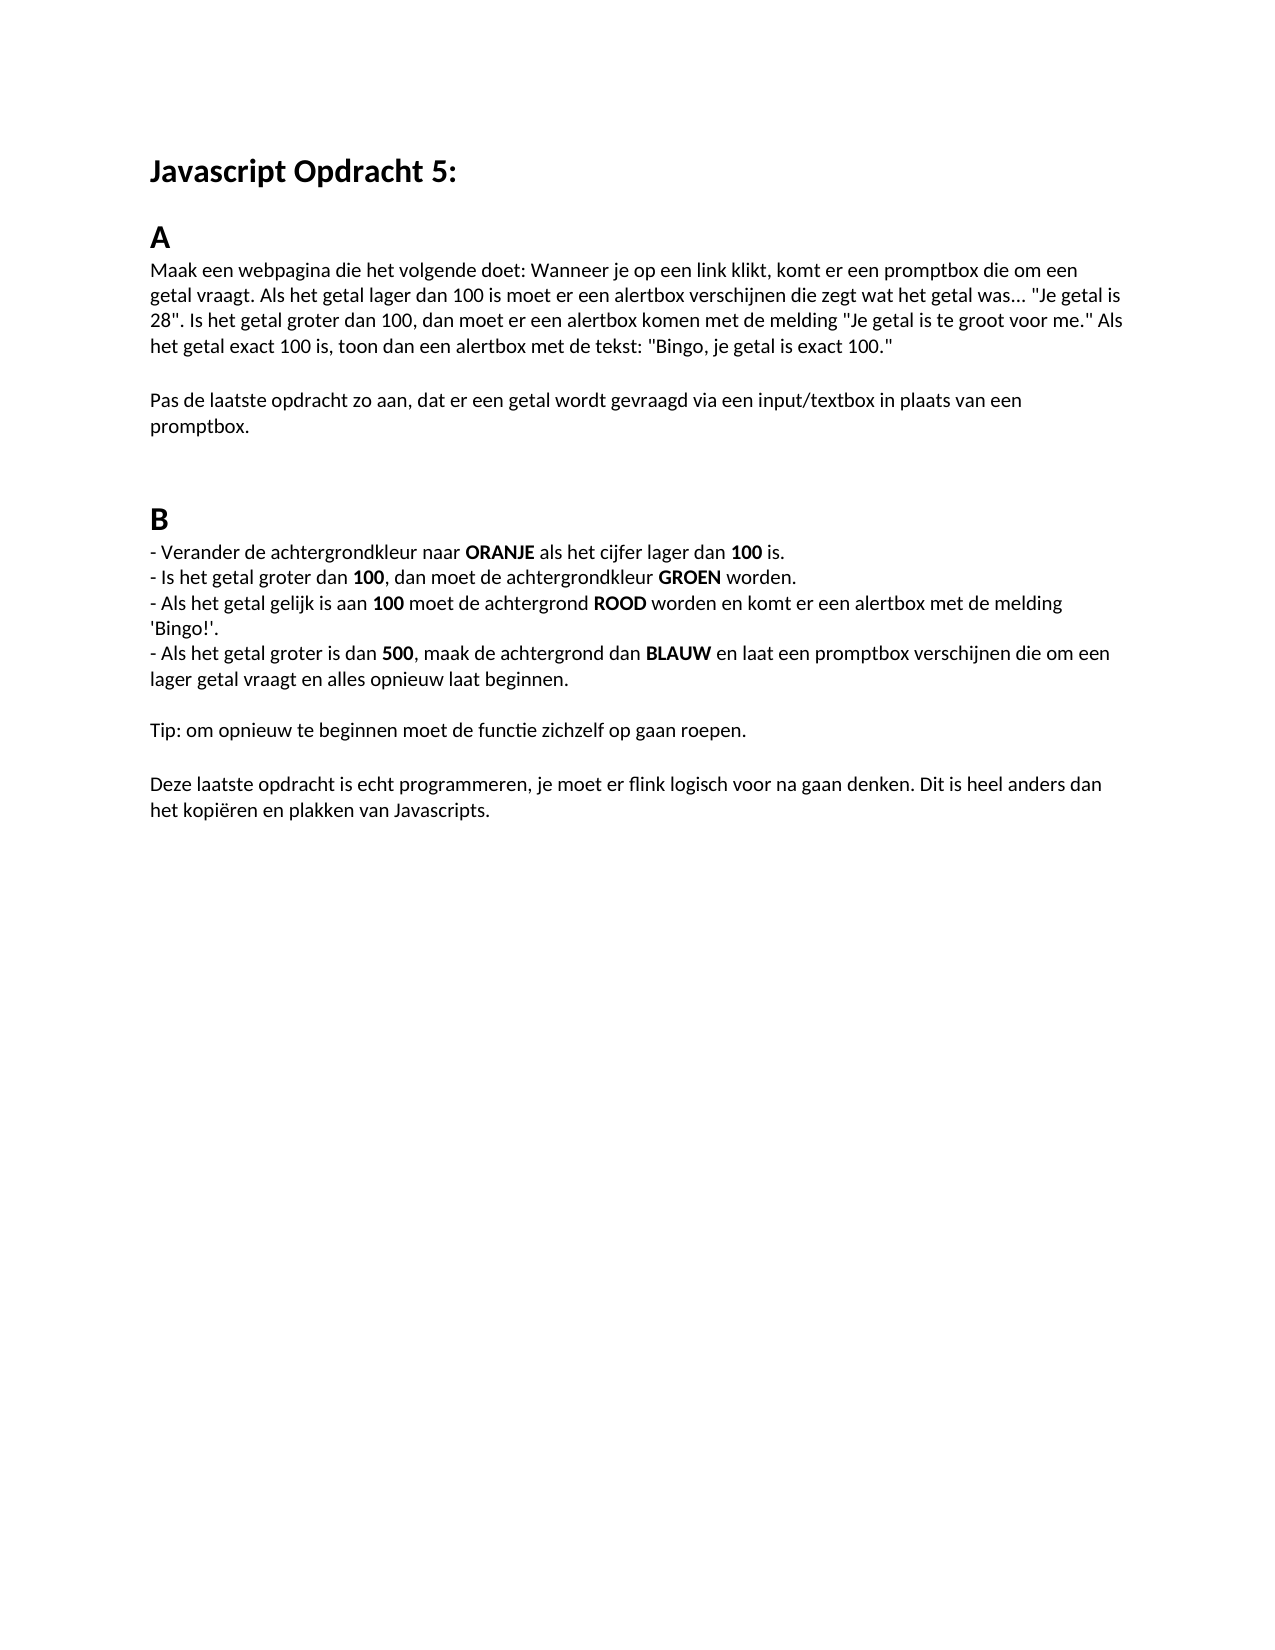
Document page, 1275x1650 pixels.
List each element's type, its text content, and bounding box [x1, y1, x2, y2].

text Deze laatste opdracht is echt programmeren, je moet er flink logisch voor na gaan denken. Dit is heel anders dan het kopiëren en plakken van Javascripts. [150, 771, 1125, 822]
text A Maak een webpagina die het volgende doet: Wanneer je op een link klikt, komt er een promptbox die om een getal vraagt. Als het getal lager dan 100 is moet er een alertbox verschijnen die zegt wat het getal was... "Je getal is 28". Is het getal groter dan 100, dan moet er een alertbox komen met de melding "Je getal is te groot voor me." Als het getal exact 100 is, toon dan een alertbox met de tekst: "Bingo, je getal is exact 100." [150, 216, 1125, 358]
text Pas de laatste opdracht zo aan, dat er een getal wordt gevraagd via een input/textbox in plaats van een promptbox. [150, 388, 1125, 469]
text Javascript Opdracht 5: [150, 150, 1125, 191]
text B - Verander de achtergrondkleur naar ORANJE als het cijfer lager dan 100 is. - Is het getal groter dan 100, dan moet de achtergrondkleur GROEN worden. - Als het getal gelijk is aan 100 moet de achtergrond ROOD worden en komt er een alertbox met de melding 'Bingo!'. - Als het getal groter is dan 500, maak de achtergrond dan BLAUW en laat een promptbox verschijnen die om een lager getal vraagt en alles opnieuw laat beginnen. Tip: om opnieuw te beginnen moet de functie zichzelf op gaan roepen. [150, 498, 1125, 742]
